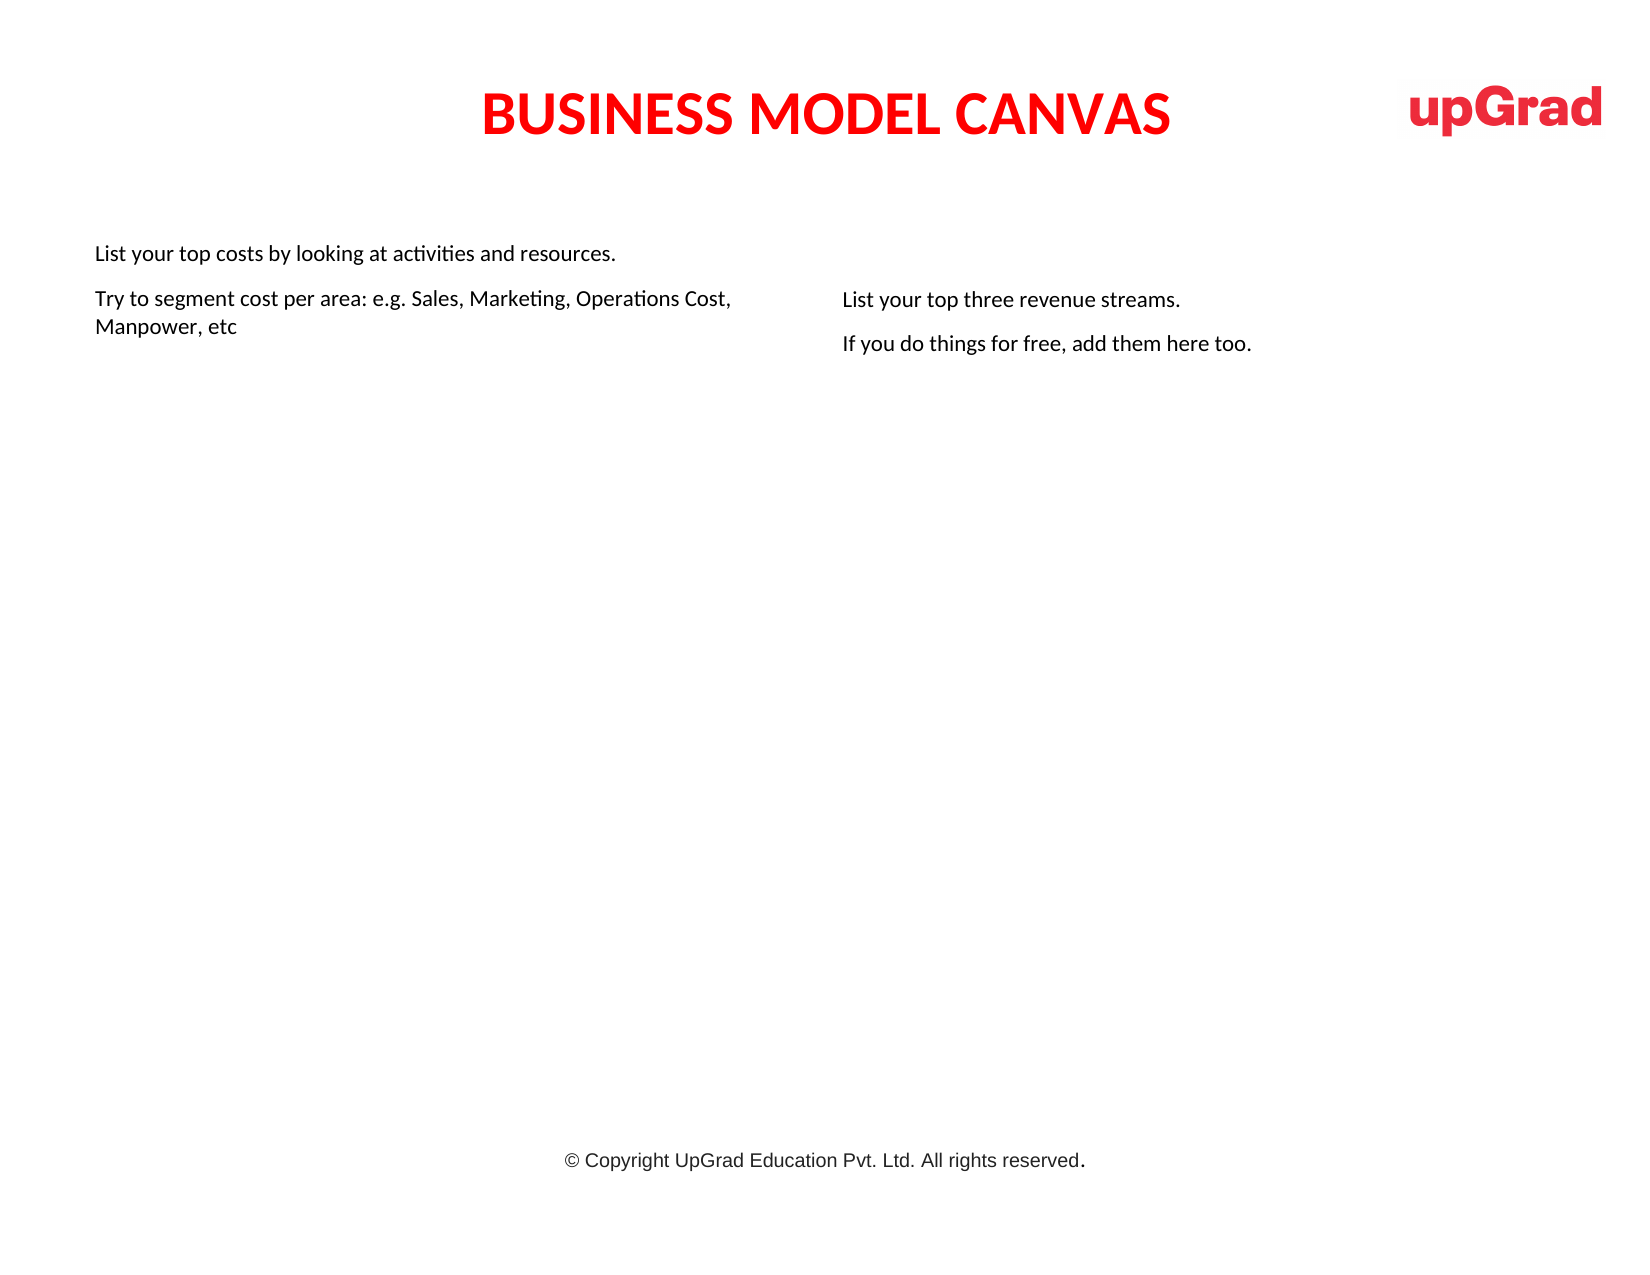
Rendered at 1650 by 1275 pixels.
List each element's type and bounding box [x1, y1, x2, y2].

picture [1396, 79, 1607, 139]
